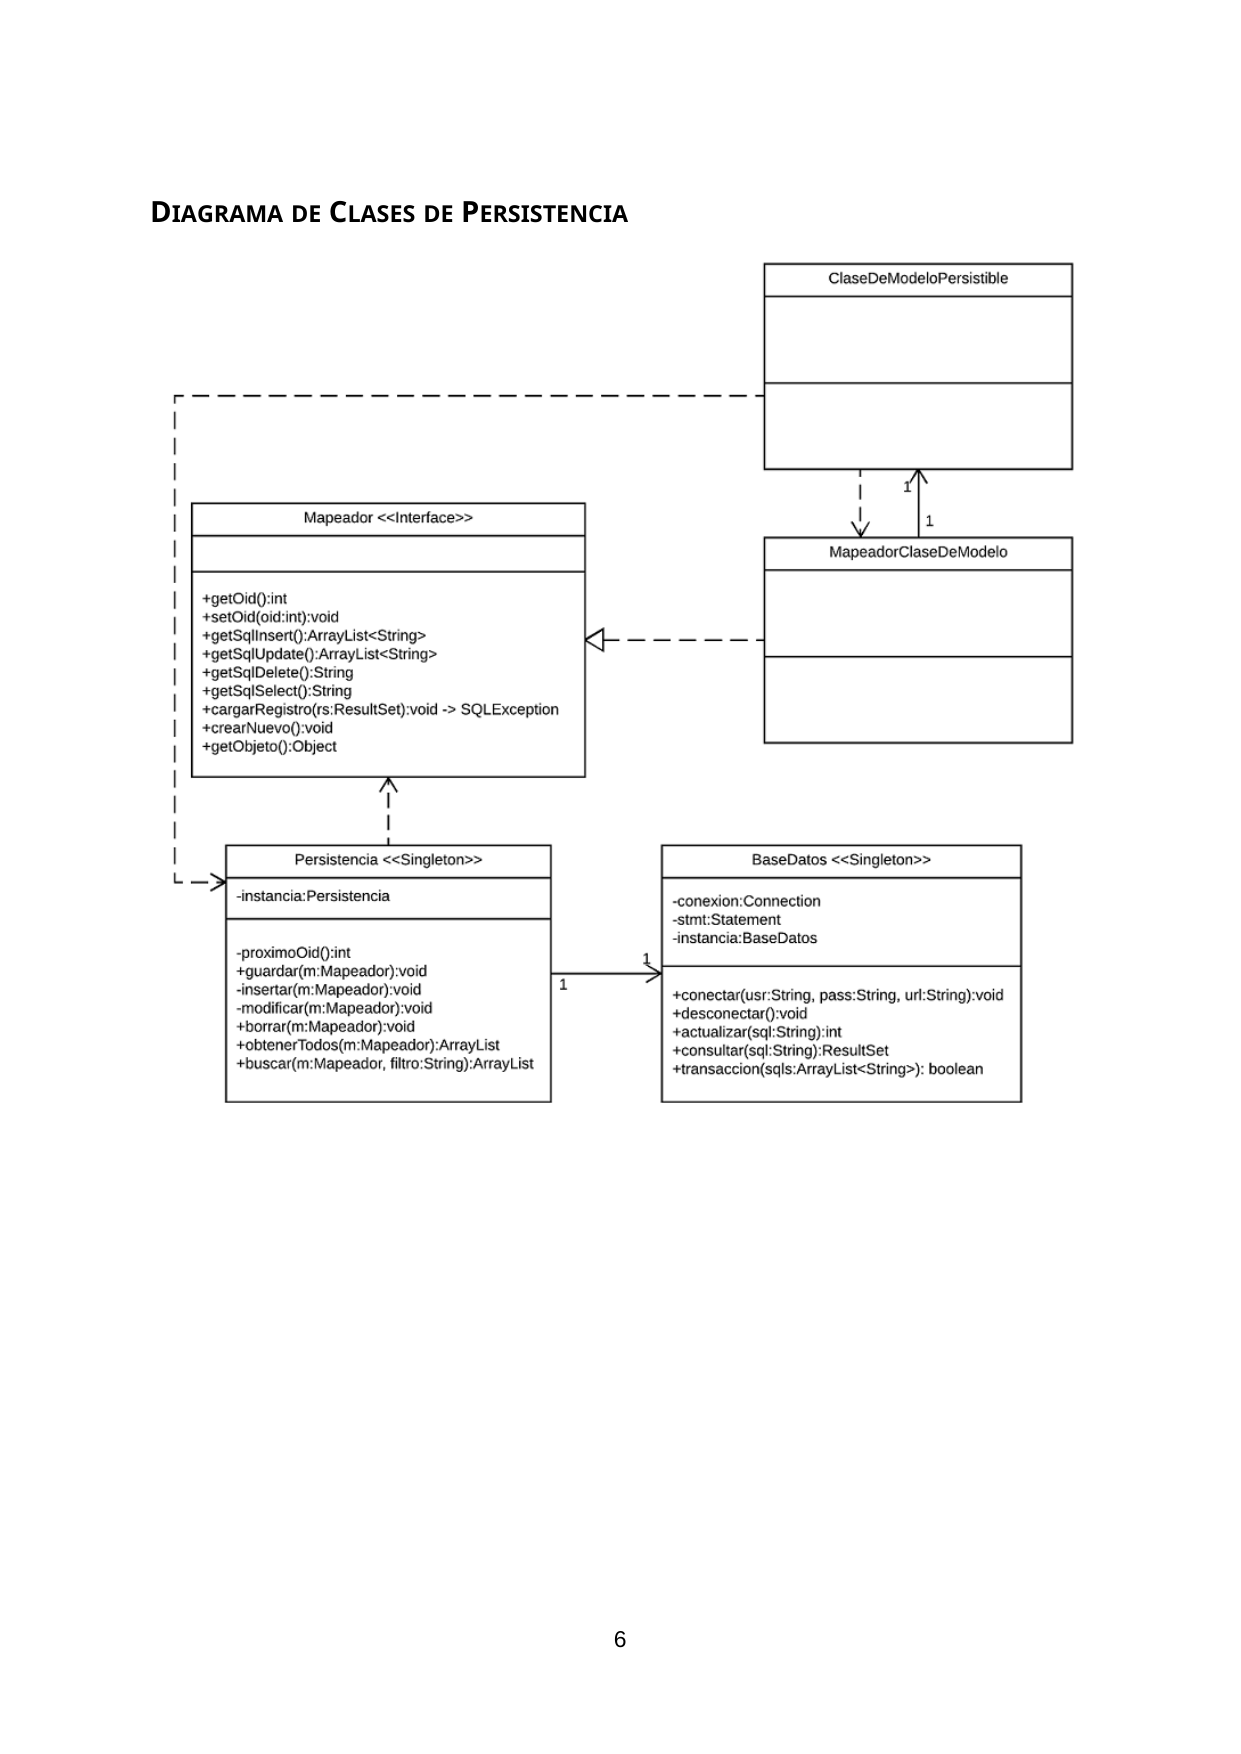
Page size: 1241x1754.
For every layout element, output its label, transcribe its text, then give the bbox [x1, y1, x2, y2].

picture [150, 249, 1091, 1121]
subtitle Diagrama de Clases de Persistencia [150, 192, 1090, 231]
